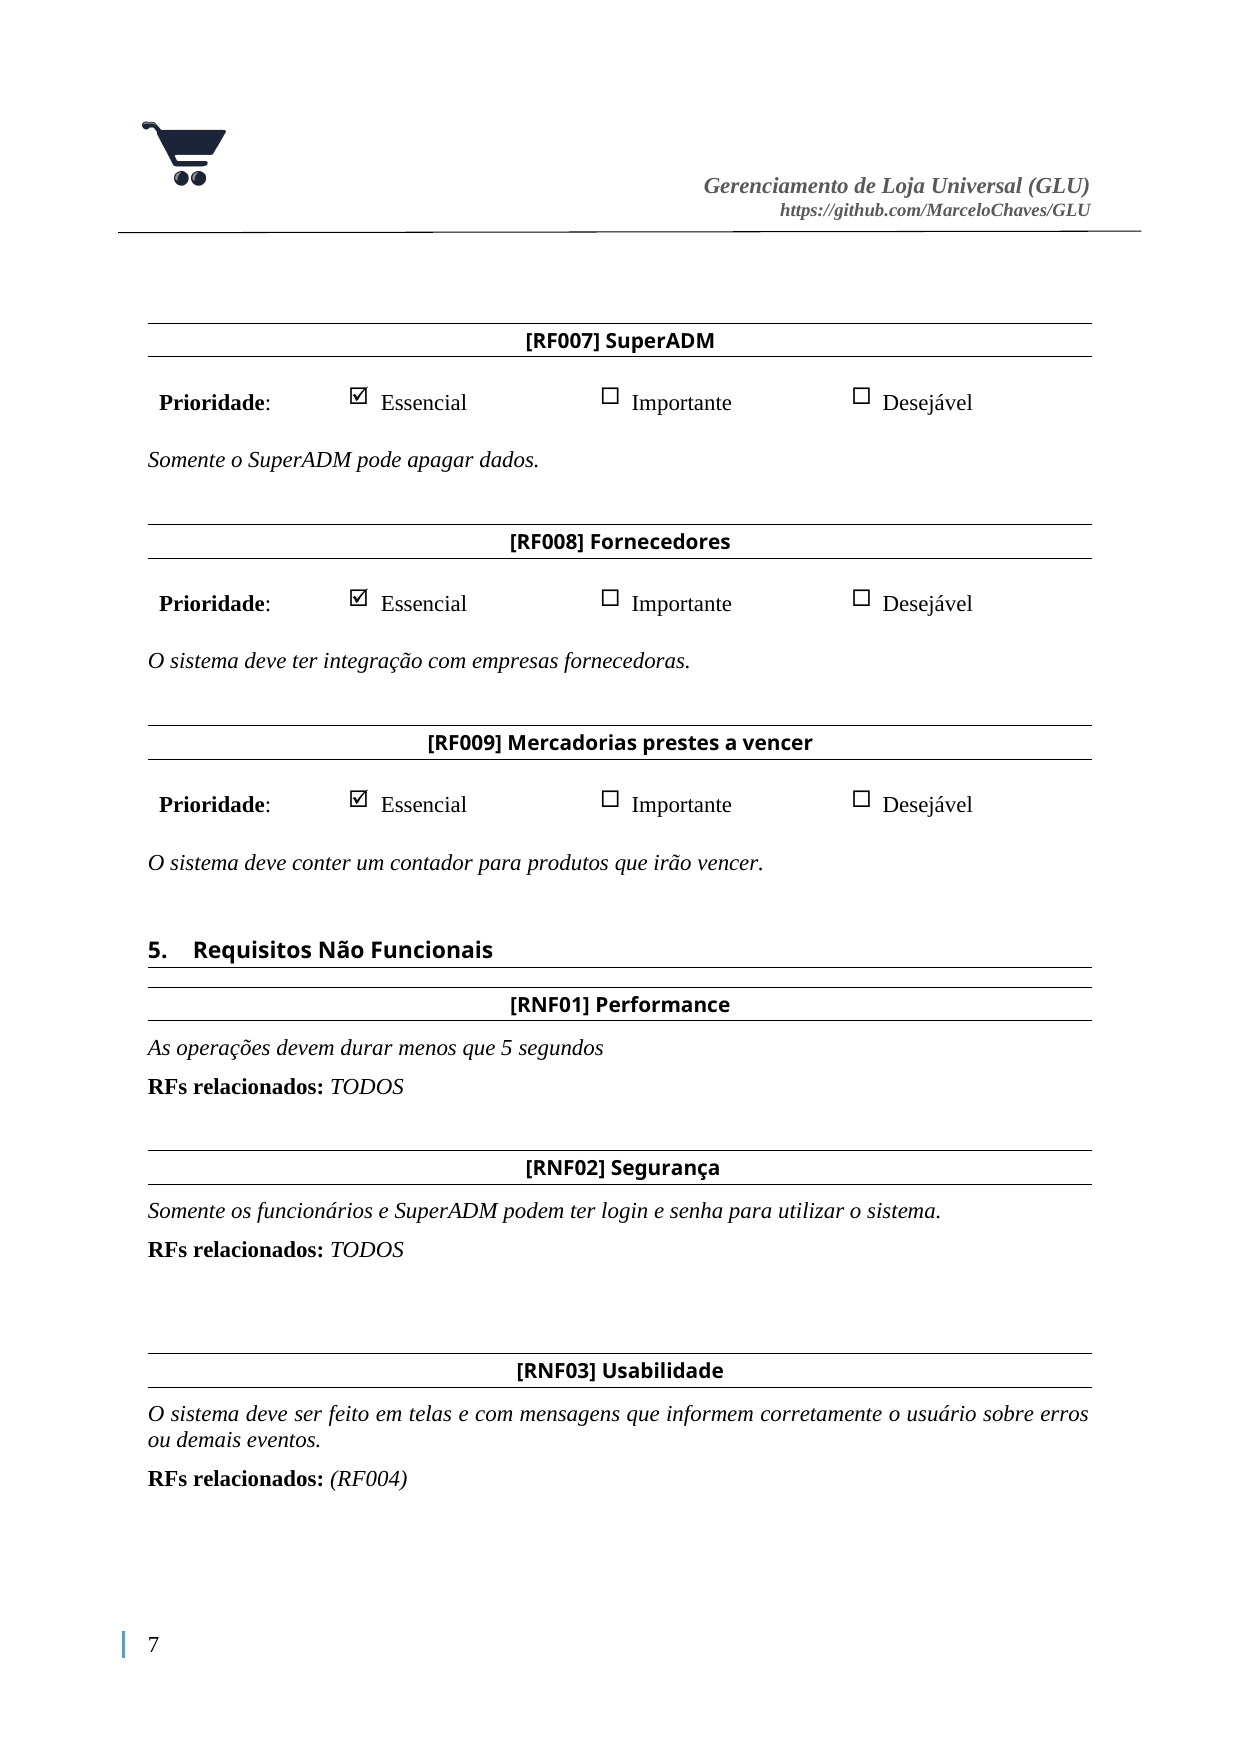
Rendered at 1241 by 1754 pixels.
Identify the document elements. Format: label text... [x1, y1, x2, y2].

subtitle Requisitos Não Funcionais [148, 933, 1092, 967]
text O sistema deve ter integração com empresas fornecedoras. [148, 648, 1092, 674]
table_header [587, 565, 631, 641]
text [RNF01] Performance [148, 988, 1092, 1020]
text As operações devem durar menos que 5 segundos [148, 1034, 1092, 1060]
table_header Importante [631, 766, 838, 843]
table_header Essencial [381, 364, 587, 440]
table_header [838, 766, 882, 843]
table_header Prioridade: [148, 766, 336, 843]
table_header Desejável [883, 565, 1026, 641]
picture [136, 112, 231, 191]
table_header Importante [631, 565, 838, 641]
table_header [838, 565, 882, 641]
text [RNF03] Usabilidade [148, 1354, 1092, 1387]
table_header Desejável [883, 766, 1026, 843]
text [RF009] Mercadorias prestes a vencer [148, 726, 1092, 759]
table_header [336, 766, 381, 843]
table_header [587, 766, 631, 843]
table_header [336, 364, 381, 440]
text RFs relacionados: TODOS [148, 1236, 1092, 1263]
text O sistema deve conter um contador para produtos que irão vencer. [148, 849, 1092, 875]
text Somente os funcionários e SuperADM podem ter login e senha para utilizar o sistema. [148, 1198, 1092, 1224]
table_header Importante [631, 364, 838, 440]
table_header Prioridade: [148, 364, 336, 440]
table_header Prioridade: [148, 565, 336, 641]
text [RF007] SuperADM [148, 324, 1092, 356]
table_header [587, 364, 631, 440]
table_header Essencial [381, 766, 587, 843]
table_header Essencial [381, 565, 587, 641]
text RFs relacionados: TODOS [148, 1073, 1092, 1099]
text Somente o SuperADM pode apagar dados. [148, 446, 1092, 473]
table_header [336, 565, 381, 641]
text O sistema deve ser feito em telas e com mensagens que informem corretamente o usuário sobre erros ou demais eventos. [148, 1400, 1092, 1453]
text RFs relacionados: (RF004) [148, 1465, 1092, 1492]
text [RF008] Fornecedores [148, 525, 1092, 558]
table_header Desejável [883, 364, 1026, 440]
table_header [838, 364, 882, 440]
text [RNF02] Segurança [148, 1151, 1092, 1184]
